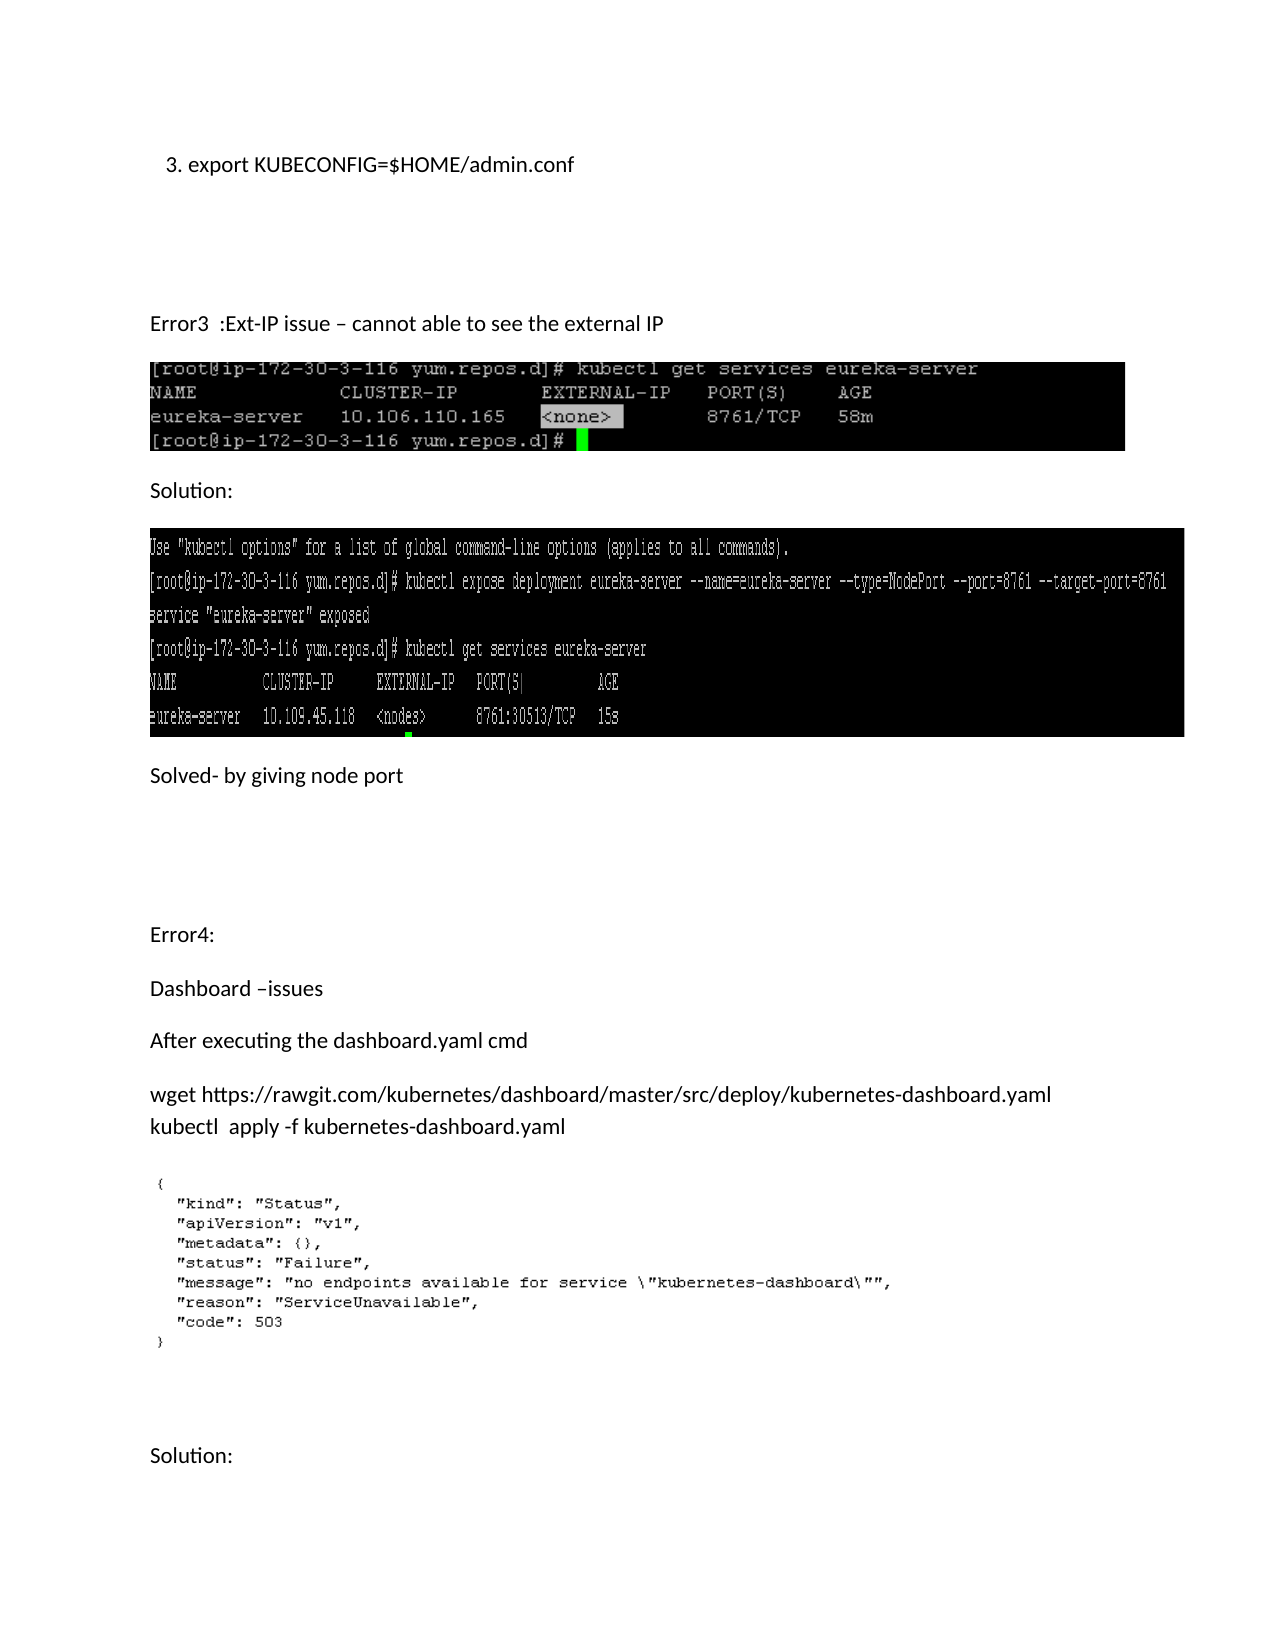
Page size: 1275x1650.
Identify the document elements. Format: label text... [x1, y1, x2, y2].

text Solved- by giving node port [150, 762, 1125, 789]
picture [150, 362, 1125, 451]
text Error3 :Ext-IP issue – cannot able to see the external IP [150, 309, 1125, 337]
text wget https://rawgit.com/kubernetes/dashboard/master/src/deploy/kubernetes-dashboard.yaml kubectl apply -f kubernetes-dashboard.yaml [150, 1080, 1125, 1140]
text After executing the dashboard.yaml cmd [150, 1027, 1125, 1055]
text Dashboard –issues [150, 974, 1125, 1002]
text Solution: [150, 1441, 1125, 1469]
text Error4: [150, 921, 1125, 949]
picture [150, 528, 1185, 737]
text Solution: [150, 476, 1125, 504]
picture [150, 1165, 1125, 1417]
text 3. export KUBECONFIG=$HOME/admin.conf [150, 150, 1125, 178]
